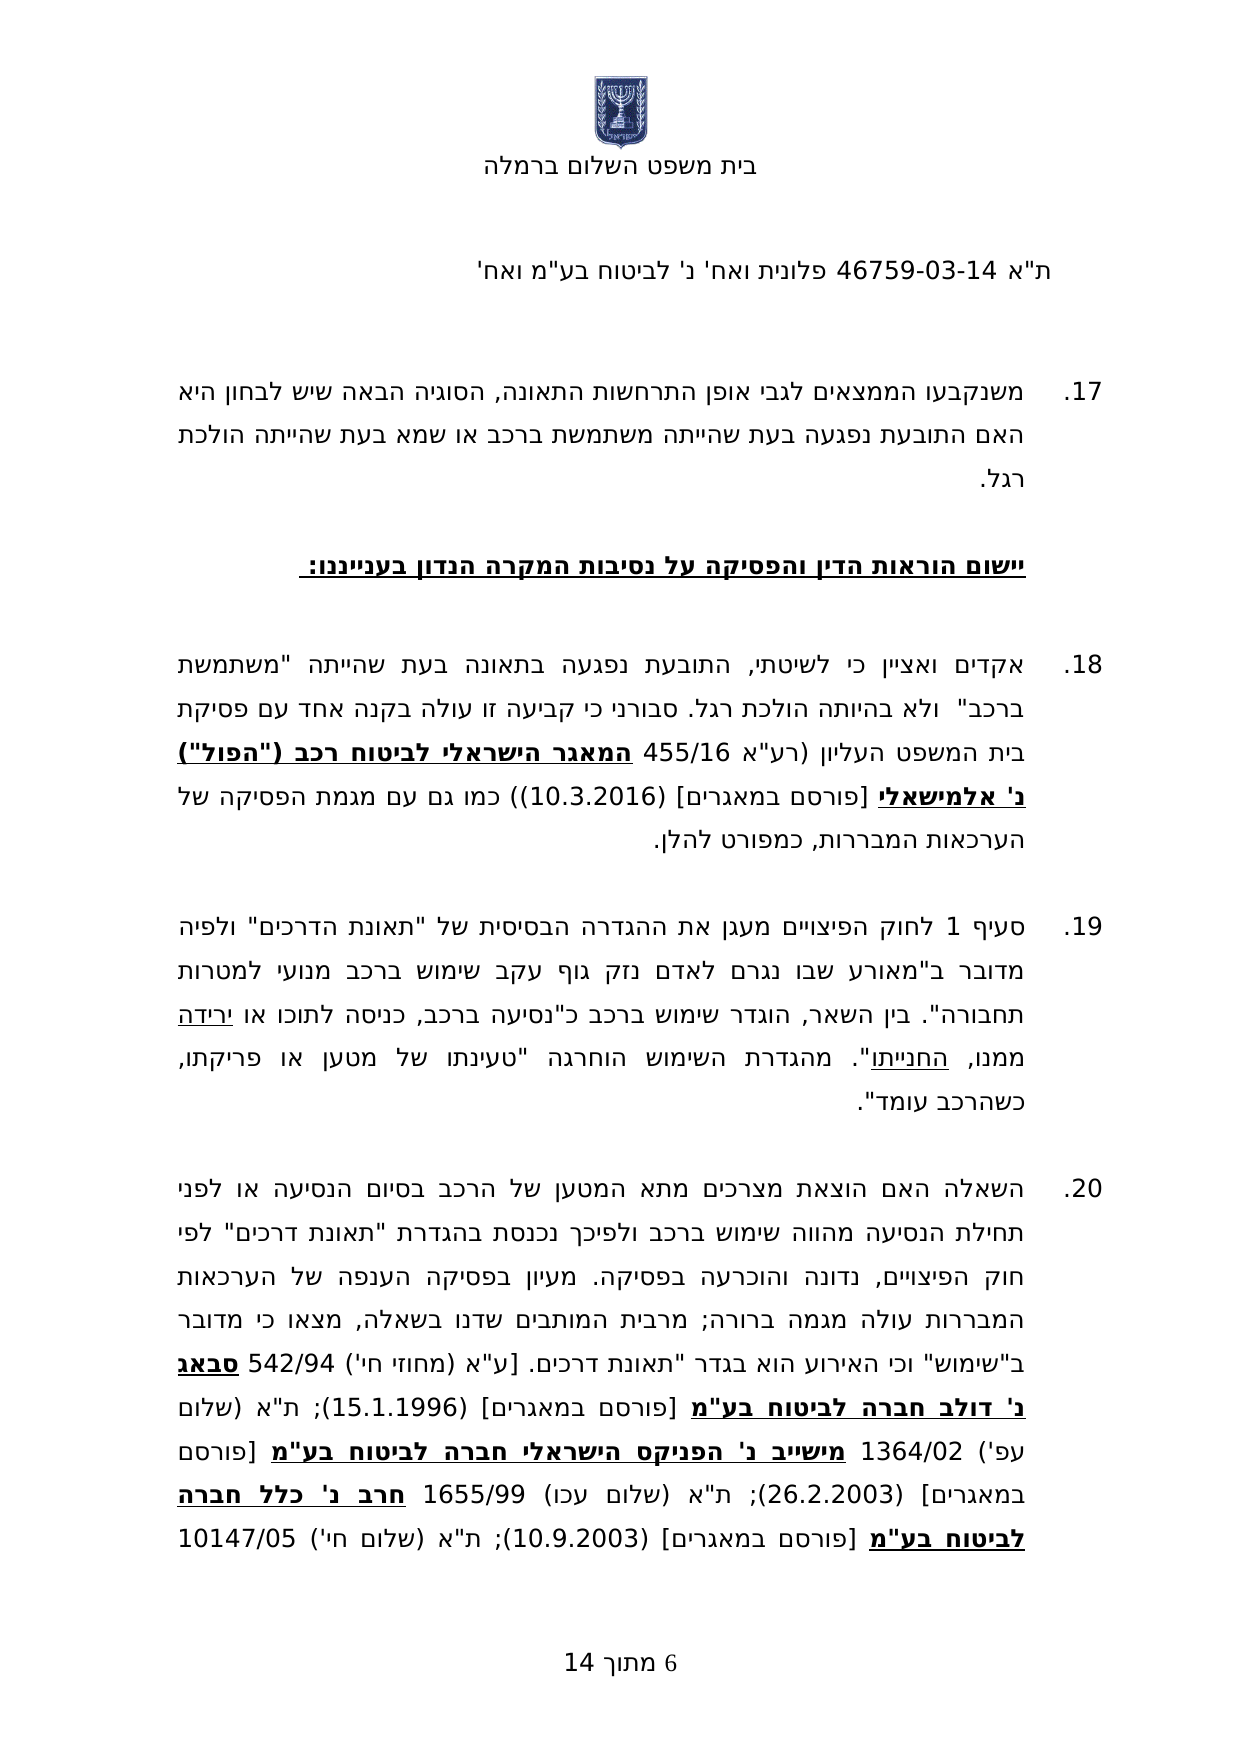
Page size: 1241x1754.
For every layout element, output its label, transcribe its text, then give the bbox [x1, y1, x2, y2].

picture [589, 75, 651, 152]
list משנקבעו הממצאים לגבי אופן התרחשות התאונה, הסוגיה הבאה שיש לבחון היא האם התובעת נפגעה בעת שהייתה משתמשת ברכב או שמא בעת שהייתה הולכת רגל. [177, 377, 1063, 493]
list אקדים ואציין כי לשיטתי, התובעת נפגעה בתאונה בעת שהייתה "משתמשת ברכב" ולא בהיותה הולכת רגל. סבורני כי קביעה זו עולה בקנה אחד עם פסיקת בית המשפט העליון (רע"א 455/16 המאגר הישראלי לביטוח רכב ("הפול") נ' אלמישאלי [פורסם במאגרים] (10.3.2016)) כמו גם עם מגמת הפסיקה של הערכאות המבררות, כמפורט להלן. [177, 650, 1063, 854]
list סעיף 1 לחוק הפיצויים מעגן את ההגדרה הבסיסית של "תאונת הדרכים" ולפיה מדובר ב"מאורע שבו נגרם לאדם נזק גוף עקב שימוש ברכב מנועי למטרות תחבורה". בין השאר, הוגדר שימוש ברכב כ"נסיעה ברכב, כניסה לתוכו או ירידה ממנו, החנייתו". מהגדרת השימוש הוחרגה "טעינתו של מטען או פריקתו, כשהרכב עומד". [177, 912, 1063, 1116]
list יישום הוראות הדין והפסיקה על נסיבות המקרה הנדון בענייננו: [177, 551, 1026, 580]
